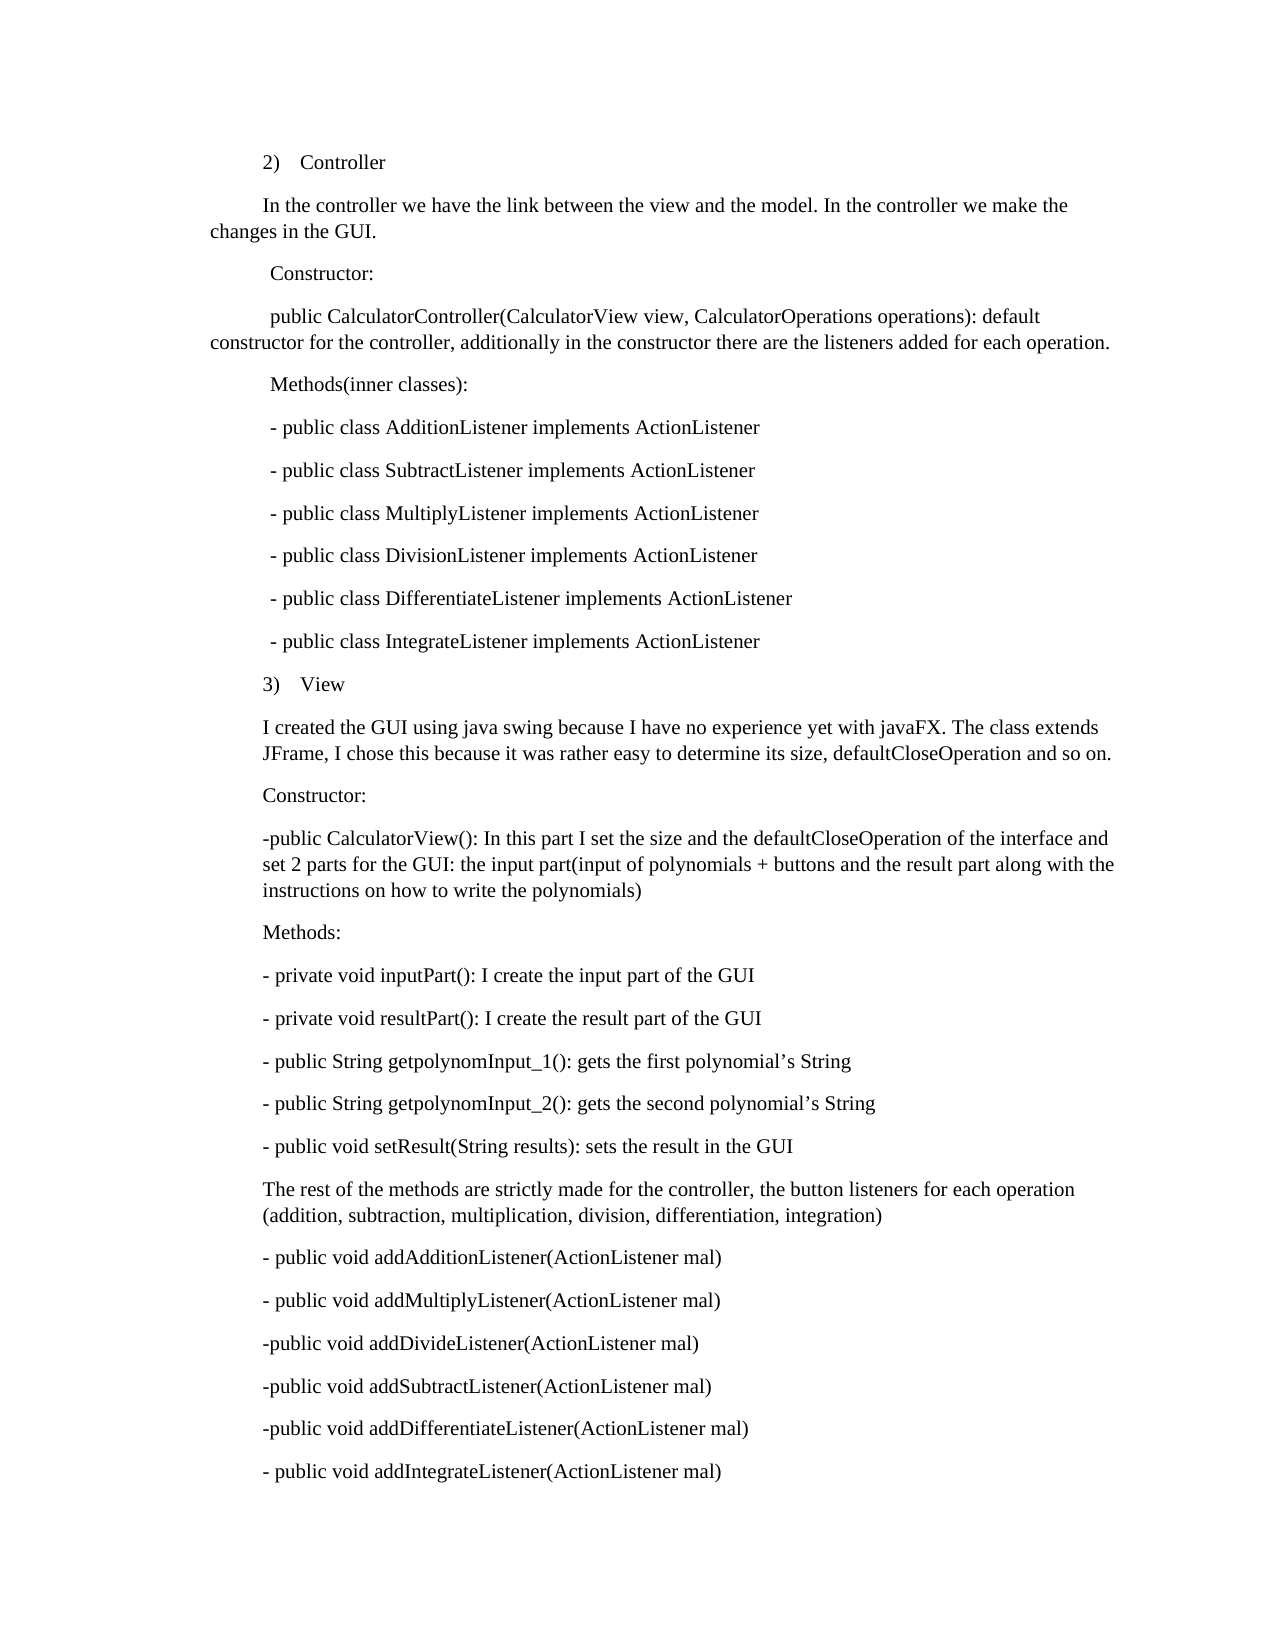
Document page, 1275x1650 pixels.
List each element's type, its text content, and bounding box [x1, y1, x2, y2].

text -public void addSubtractListener(ActionListener mal) [262, 1373, 1125, 1398]
text - private void inputPart(): I create the input part of the GUI [262, 963, 1125, 987]
text Methods(inner classes): [210, 372, 1125, 396]
text - public void setResult(String results): sets the result in the GUI [262, 1134, 1125, 1158]
text - public void addIntegrateListener(ActionListener mal) [262, 1459, 1125, 1483]
text - public void addMultiplyListener(ActionListener mal) [262, 1288, 1125, 1312]
text - public class DivisionListener implements ActionListener [210, 543, 1125, 567]
list Controller [262, 150, 1125, 174]
text Constructor: [262, 783, 1125, 807]
text - public class DifferentiateListener implements ActionListener [210, 586, 1125, 610]
text Methods: [262, 920, 1125, 944]
list View [262, 672, 1125, 696]
text The rest of the methods are strictly made for the controller, the button listeners for each operation (addition, subtraction, multiplication, division, differentiation, integration) [262, 1177, 1125, 1227]
text Constructor: [210, 261, 1125, 285]
text - public void addAdditionListener(ActionListener mal) [262, 1245, 1125, 1269]
text - public class AdditionListener implements ActionListener [210, 415, 1125, 439]
text - public class MultiplyListener implements ActionListener [210, 500, 1125, 524]
text -public void addDivideListener(ActionListener mal) [262, 1331, 1125, 1355]
text I created the GUI using java swing because I have no experience yet with javaFX. The class extends JFrame, I chose this because it was rather easy to determine its size, defaultCloseOperation and so on. [262, 715, 1125, 765]
text - private void resultPart(): I create the result part of the GUI [262, 1006, 1125, 1030]
text -public CalculatorView(): In this part I set the size and the defaultCloseOperation of the interface and set 2 parts for the GUI: the input part(input of polynomials + buttons and the result part along with the instructions on how to write the polynomials) [262, 826, 1125, 902]
text - public String getpolynomInput_2(): gets the second polynomial’s String [262, 1091, 1125, 1115]
text In the controller we have the link between the view and the model. In the controller we make the changes in the GUI. [210, 193, 1125, 243]
text - public String getpolynomInput_1(): gets the first polynomial’s String [262, 1049, 1125, 1073]
text - public class IntegrateListener implements ActionListener [210, 629, 1125, 653]
text - public class SubtractListener implements ActionListener [210, 458, 1125, 482]
text -public void addDifferentiateListener(ActionListener mal) [262, 1416, 1125, 1440]
text public CalculatorController(CalculatorView view, CalculatorOperations operations): default constructor for the controller, additionally in the constructor there are the listeners added for each operation. [210, 304, 1125, 354]
